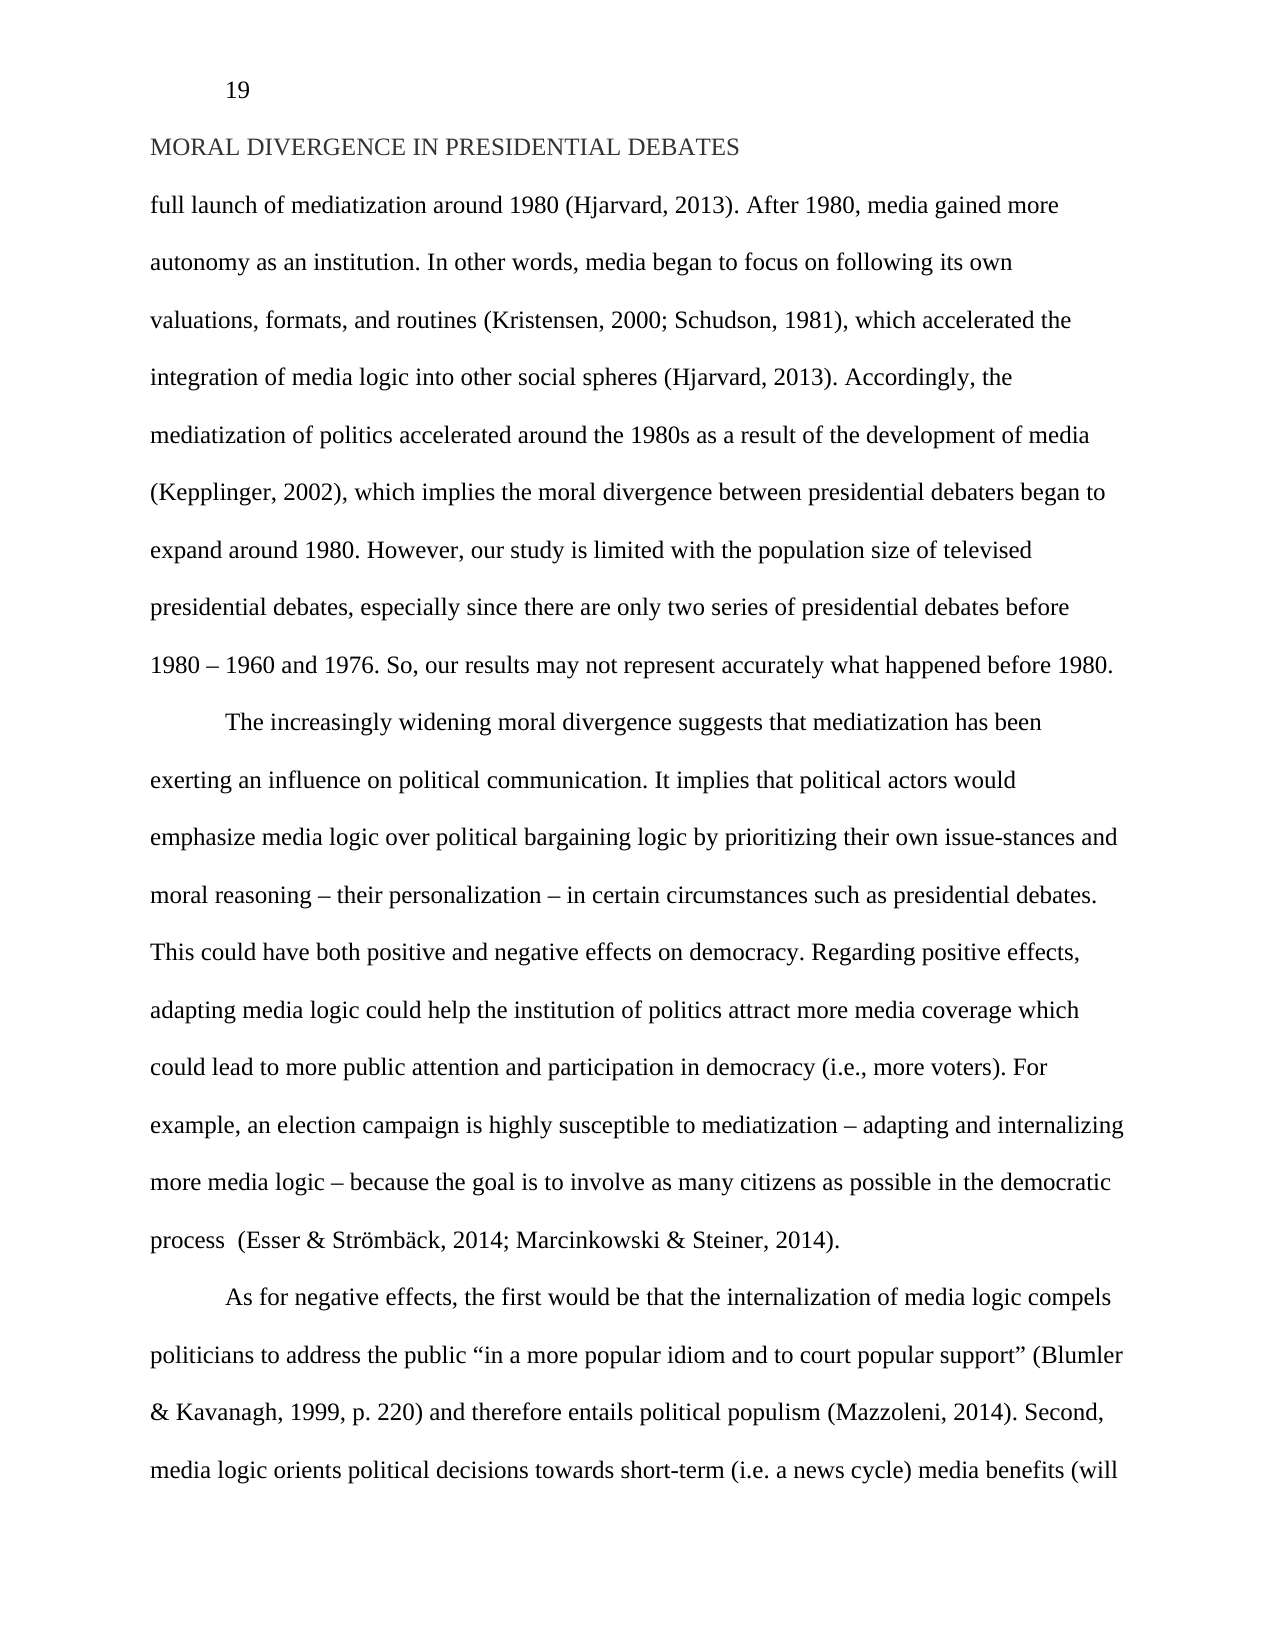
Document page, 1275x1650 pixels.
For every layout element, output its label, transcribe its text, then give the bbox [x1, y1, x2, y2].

text The increasingly widening moral divergence suggests that mediatization has been exerting an influence on political communication. It implies that political actors would emphasize media logic over political bargaining logic by prioritizing their own issue-stances and moral reasoning – their personalization – in certain circumstances such as presidential debates. This could have both positive and negative effects on democracy. Regarding positive effects, adapting media logic could help the institution of politics attract more media coverage which could lead to more public attention and participation in democracy (i.e., more voters). For example, an election campaign is highly susceptible to mediatization – adapting and internalizing more media logic – because the goal is to involve as many citizens as possible in the democratic process (Esser & Strömbäck, 2014; Marcinkowski & Steiner, 2014). [150, 707, 1125, 1254]
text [150, 1282, 1125, 1484]
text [150, 190, 1125, 679]
